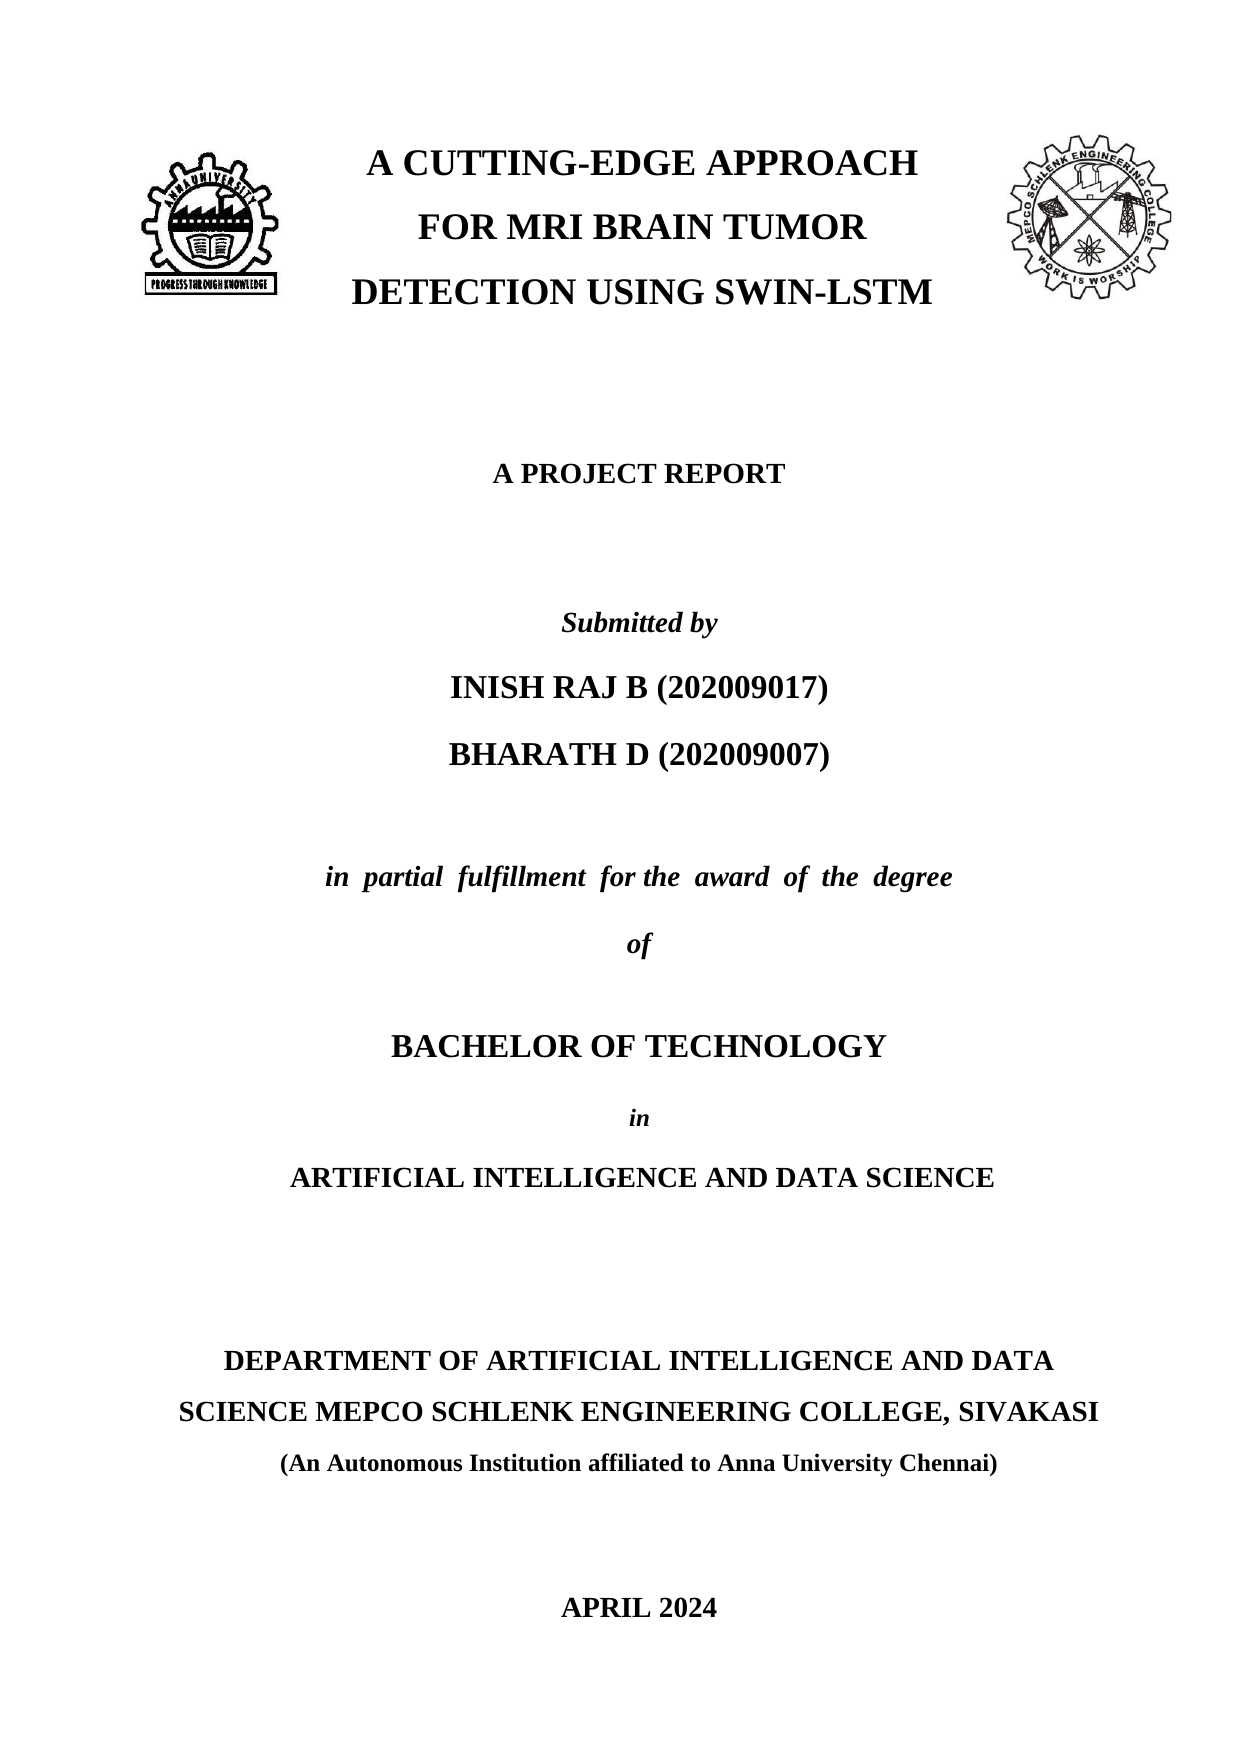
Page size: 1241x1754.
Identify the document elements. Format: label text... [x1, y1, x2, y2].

title A CUTTING-EDGE APPROACH FOR MRI BRAIN TUMOR DETECTION USING SWIN-LSTM [322, 140, 962, 313]
text DEPARTMENT OF ARTIFICIAL INTELLIGENCE AND DATA SCIENCE MEPCO SCHLENK ENGINEERING COLLEGE, SIVAKASI [156, 1343, 1122, 1427]
picture [1006, 134, 1172, 300]
subtitle ARTIFICIAL INTELLIGENCE AND DATA SCIENCE [156, 1161, 1129, 1194]
text Submitted by [316, 605, 962, 638]
text BACHELOR OF TECHNOLOGY [316, 1027, 962, 1065]
subtitle A PROJECT REPORT [315, 456, 962, 490]
text in partial fulfillment for the award of the degree of [315, 859, 962, 960]
text in [316, 1103, 962, 1132]
text INISH RAJ B (202009017) BHARATH D (202009007) [448, 667, 831, 772]
subtitle (An Autonomous Institution affiliated to Anna University Chennai) [156, 1444, 1122, 1478]
text APRIL 2024 [316, 1590, 962, 1624]
picture [138, 149, 282, 298]
